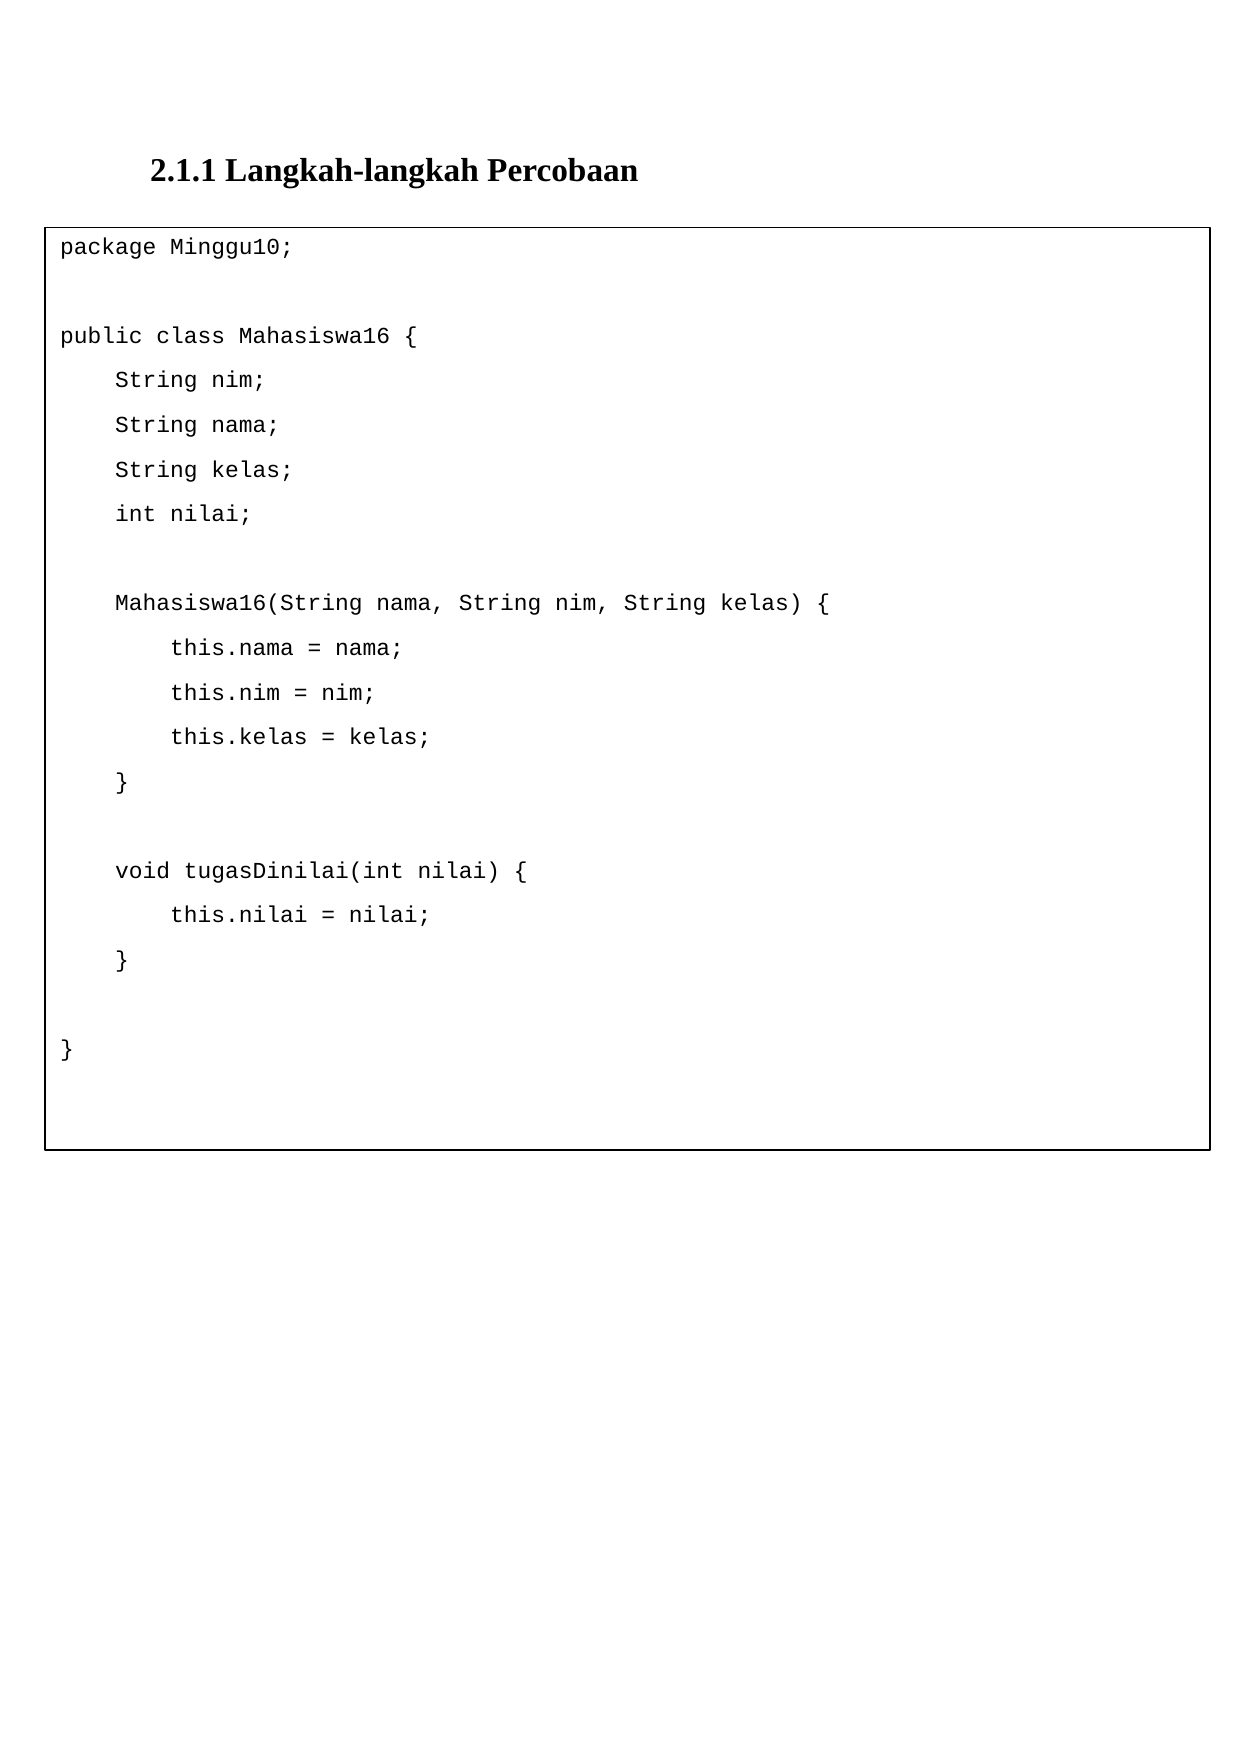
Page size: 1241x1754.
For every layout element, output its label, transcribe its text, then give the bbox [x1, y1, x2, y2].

text 2.1.1 Langkah-langkah Percobaan [150, 150, 1090, 188]
